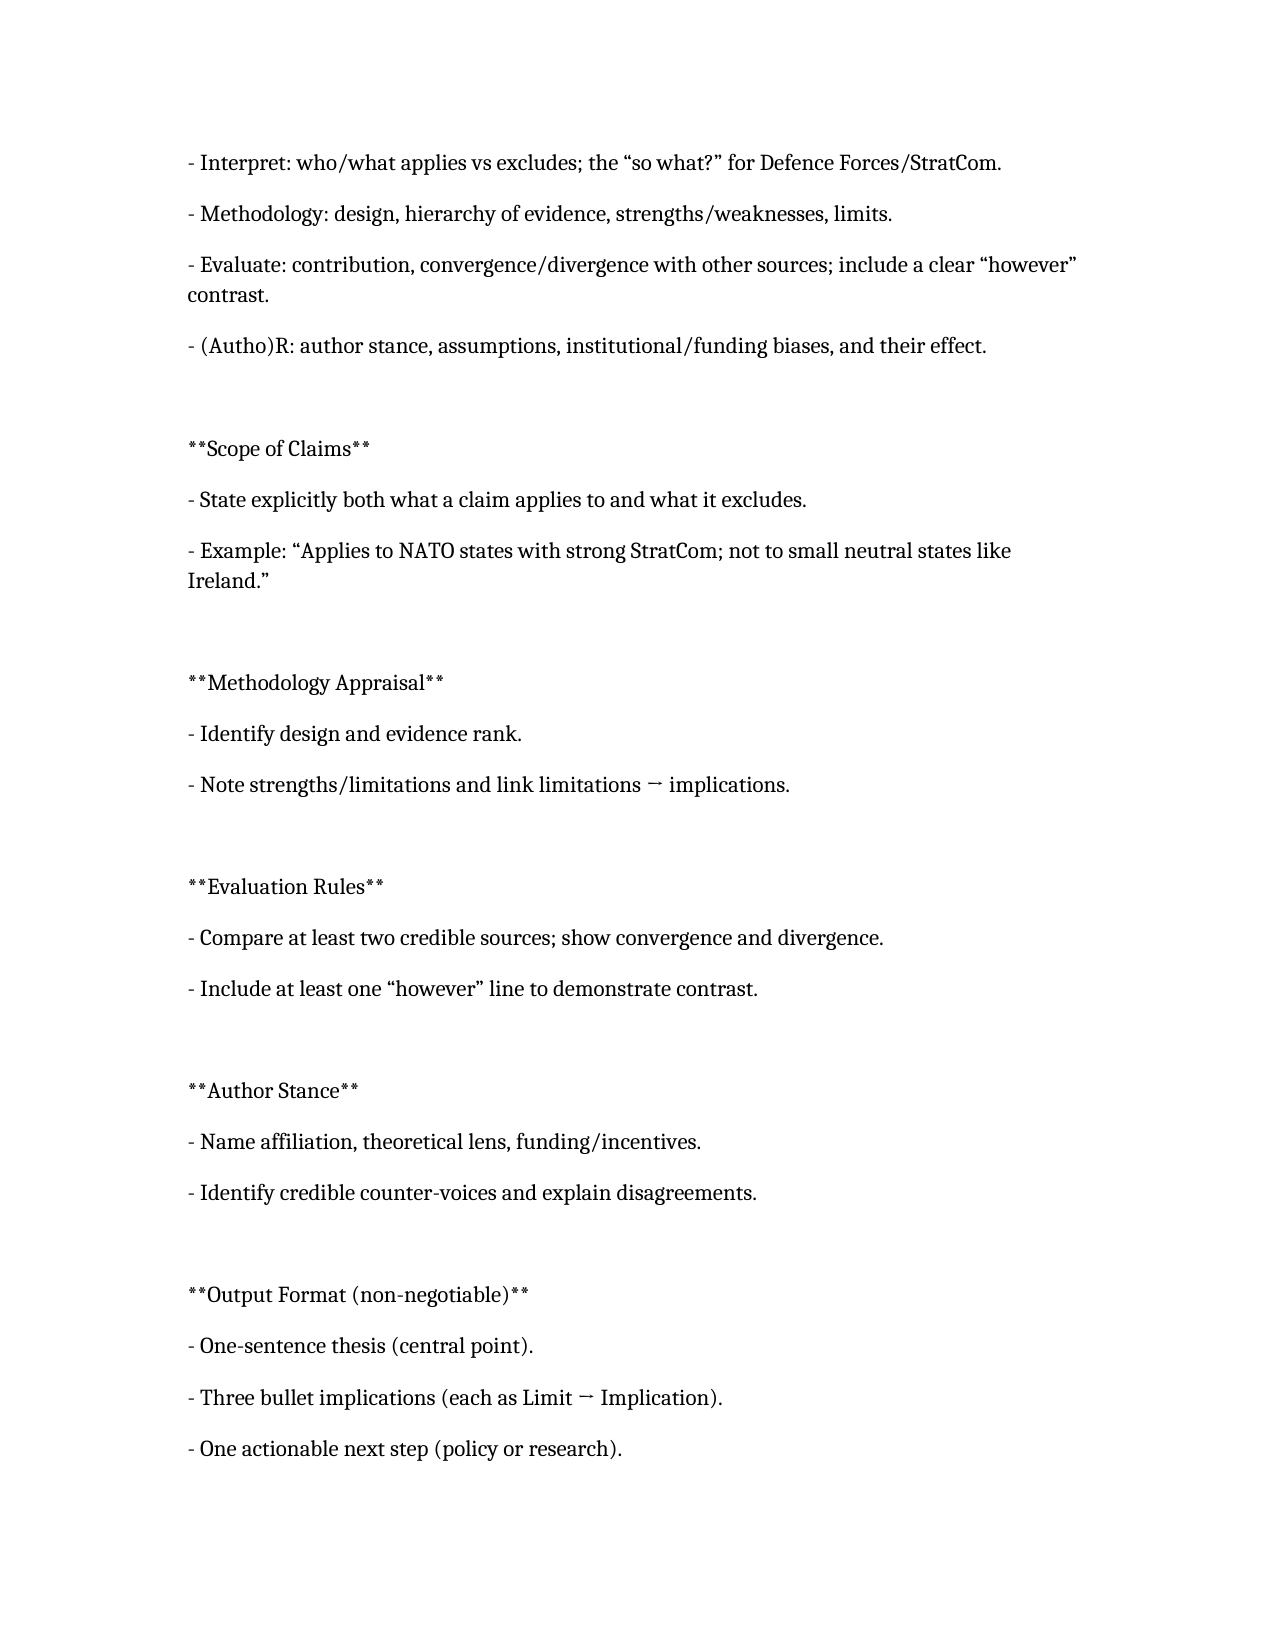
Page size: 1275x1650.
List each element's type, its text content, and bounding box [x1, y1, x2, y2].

text - Interpret: who/what applies vs excludes; the “so what?” for Defence Forces/StratCom. [187, 150, 1087, 176]
text - Evaluate: contribution, convergence/divergence with other sources; include a clear “however” contrast. [187, 252, 1087, 309]
text - One actionable next step (policy or research). [187, 1435, 1087, 1462]
text - One-sentence thesis (central point). [187, 1333, 1087, 1360]
text **Author Stance** [187, 1078, 1087, 1104]
text **Methodology Appraisal** [187, 670, 1087, 696]
text - Identify design and evidence rank. [187, 721, 1087, 747]
text **Evaluation Rules** [187, 874, 1087, 900]
text - Methodology: design, hierarchy of evidence, strengths/weaknesses, limits. [187, 201, 1087, 227]
text - Three bullet implications (each as Limit → Implication). [187, 1384, 1087, 1411]
text - Note strengths/limitations and link limitations → implications. [187, 772, 1087, 798]
text - Compare at least two credible sources; show convergence and divergence. [187, 925, 1087, 951]
text - (Autho)R: author stance, assumptions, institutional/funding biases, and their effect. [187, 333, 1087, 360]
text - State explicitly both what a claim applies to and what it excludes. [187, 486, 1087, 513]
text **Scope of Claims** [187, 435, 1087, 462]
text - Name affiliation, theoretical lens, funding/incentives. [187, 1129, 1087, 1156]
text - Identify credible counter-voices and explain disagreements. [187, 1180, 1087, 1207]
text **Output Format (non-negotiable)** [187, 1282, 1087, 1309]
text - Example: “Applies to NATO states with strong StratCom; not to small neutral states like Ireland.” [187, 537, 1087, 594]
text - Include at least one “however” line to demonstrate contrast. [187, 976, 1087, 1002]
